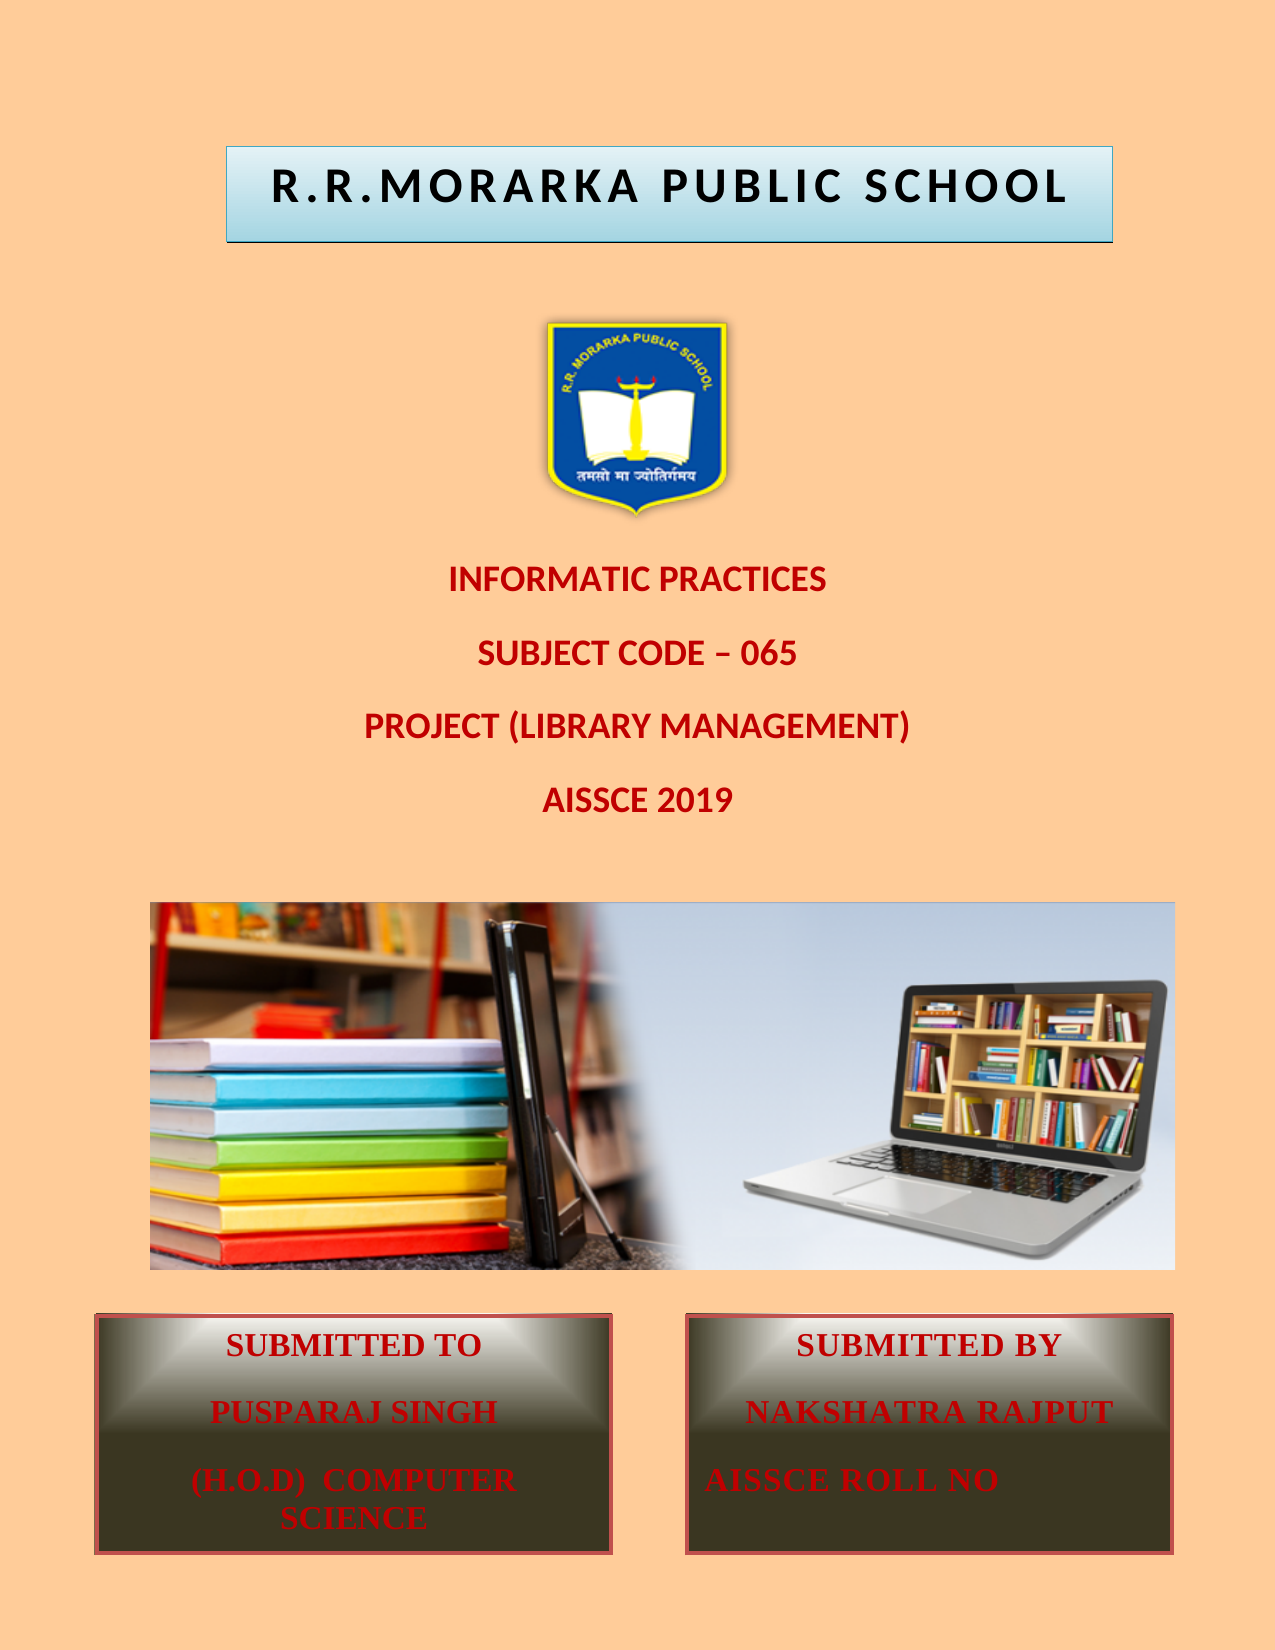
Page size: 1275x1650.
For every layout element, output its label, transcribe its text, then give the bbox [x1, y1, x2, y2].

text SUBJECT CODE – 065 [150, 628, 1125, 674]
text AISSCE 2019 [150, 776, 1125, 821]
text PROJECT (LIBRARY MANAGEMENT) [150, 702, 1125, 748]
picture [150, 902, 1175, 1270]
picture [534, 309, 741, 530]
text INFORMATIC PRACTICES [150, 555, 1125, 601]
